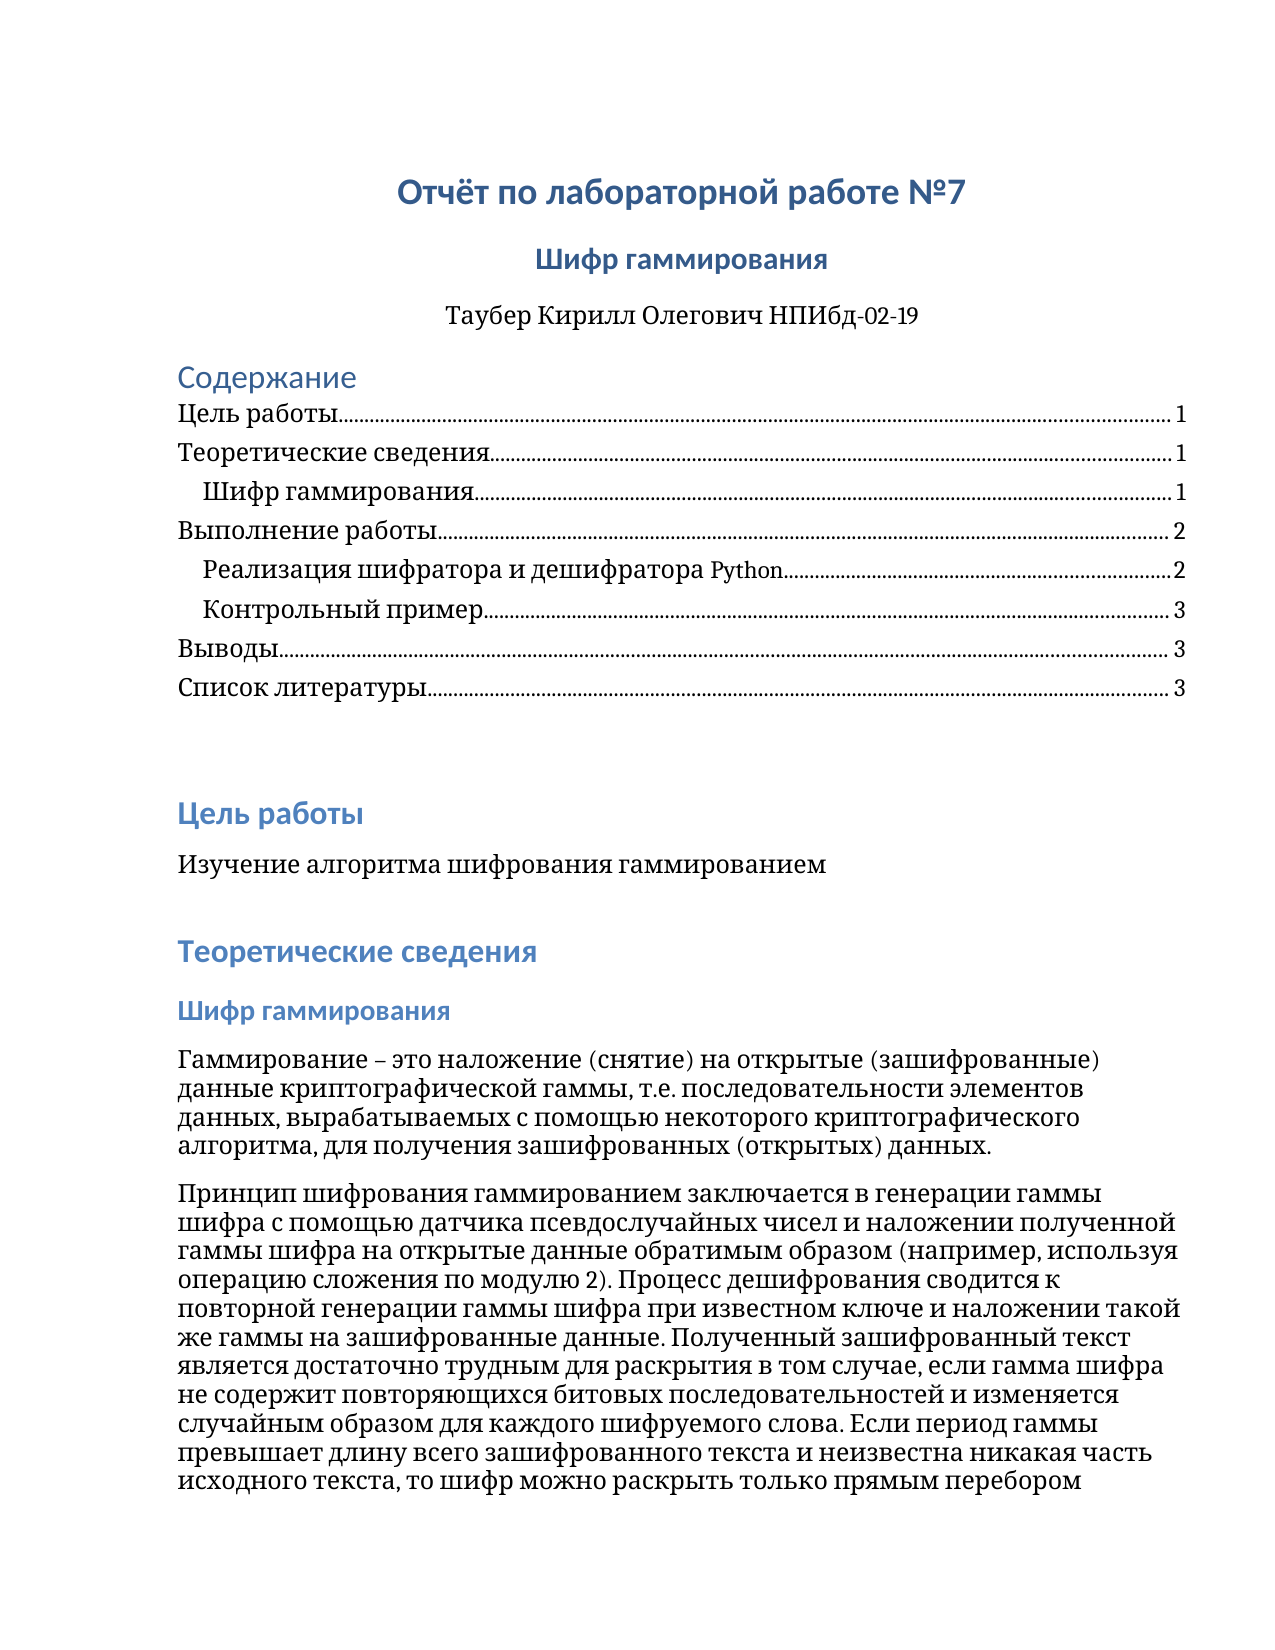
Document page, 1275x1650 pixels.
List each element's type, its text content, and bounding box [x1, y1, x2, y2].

text Изучение алгоритма шифрования гаммированием [177, 851, 1186, 880]
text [177, 1180, 1186, 1496]
title Отчёт по лабораторной работе №7 [177, 168, 1186, 214]
text Таубер Кирилл Олегович НПИбд-02-19 [177, 302, 1186, 331]
subtitle Шифр гаммирования [177, 239, 1186, 277]
subtitle Теоретические сведения [177, 930, 1186, 971]
text Гаммирование – это наложение (снятие) на открытые (зашифрованные) данные криптографической гаммы, т.е. последовательности элементов данных, вырабатываемых с помощью некоторого криптографического алгоритма, для получения зашифрованных (открытых) данных. [177, 1046, 1186, 1161]
subtitle Шифр гаммирования [177, 992, 1186, 1027]
subtitle Цель работы [177, 792, 1186, 833]
